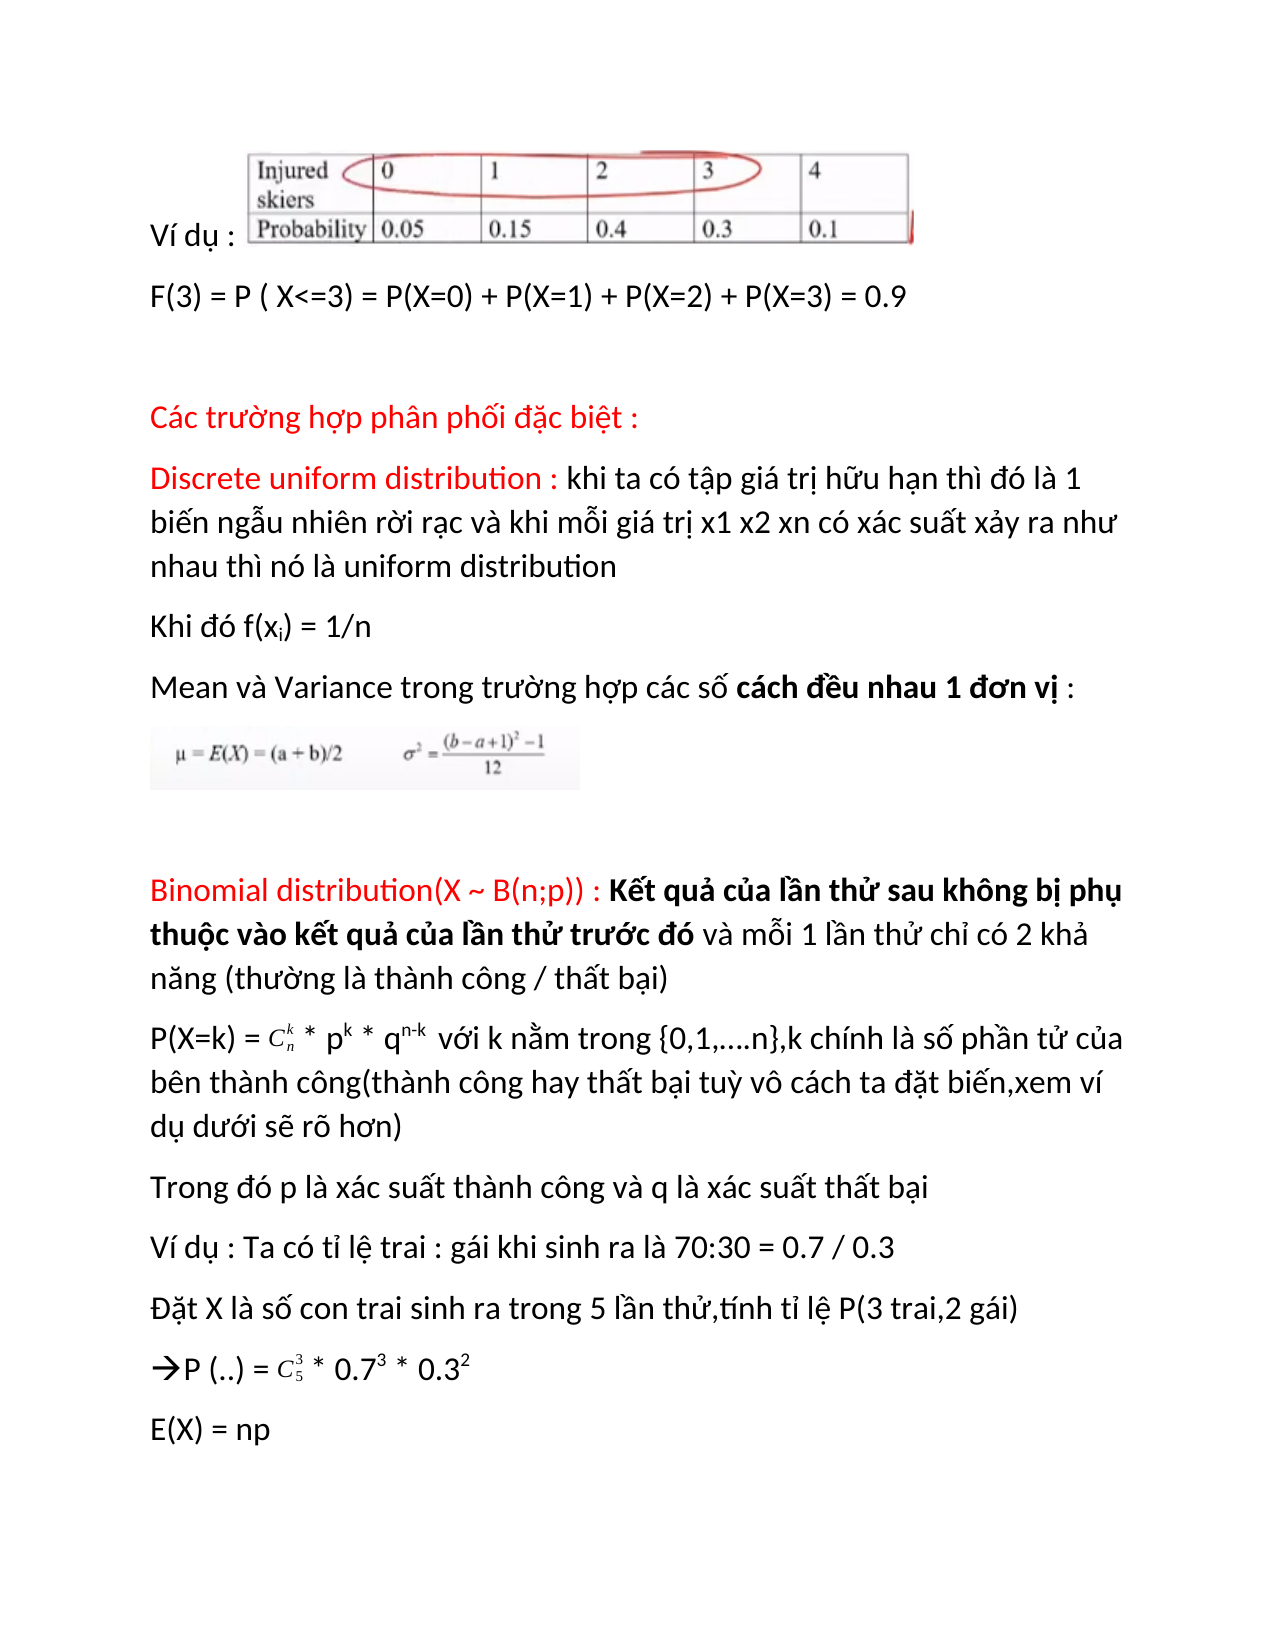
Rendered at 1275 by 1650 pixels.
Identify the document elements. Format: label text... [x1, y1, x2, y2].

text P (..) = * 0.73 * 0.32 [150, 1348, 1125, 1388]
text Trong đó p là xác suất thành công và q là xác suất thất bại [150, 1166, 1125, 1207]
text Mean và Variance trong trường hợp các số cách đều nhau 1 đơn vị : [150, 666, 1125, 707]
text E(X) = np [150, 1408, 1125, 1449]
text P(X=k) = * pk * qn-k với k nằm trong {0,1,….n},k chính là số phần tử của bên thành công(thành công hay thất bại tuỳ vô cách ta đặt biến,xem ví dụ dưới sẽ rõ hơn) [150, 1017, 1125, 1146]
text Đặt X là số con trai sinh ra trong 5 lần thử,tính tỉ lệ P(3 trai,2 gái) [150, 1287, 1125, 1328]
text Ví dụ : Ta có tỉ lệ trai : gái khi sinh ra là 70:30 = 0.7 / 0.3 [150, 1226, 1125, 1267]
text Binomial distribution(X ~ B(n;p)) : Kết quả của lần thử sau không bị phụ thuộc vào kết quả của lần thử trước đó và mỗi 1 lần thử chỉ có 2 khả năng (thường là thành công / thất bại) [150, 869, 1125, 997]
text Discrete uniform distribution : khi ta có tập giá trị hữu hạn thì đó là 1 biến ngẫu nhiên rời rạc và khi mỗi giá trị x1 x2 xn có xác suất xảy ra như nhau thì nó là uniform distribution [150, 457, 1125, 586]
picture [150, 726, 580, 790]
text F(3) = P ( X<=3) = P(X=0) + P(X=1) + P(X=2) + P(X=3) = 0.9 [150, 275, 1125, 316]
picture [243, 150, 914, 247]
text Các trường hợp phân phối đặc biệt : [150, 396, 1125, 437]
text Khi đó f(xi) = 1/n [150, 606, 1125, 646]
